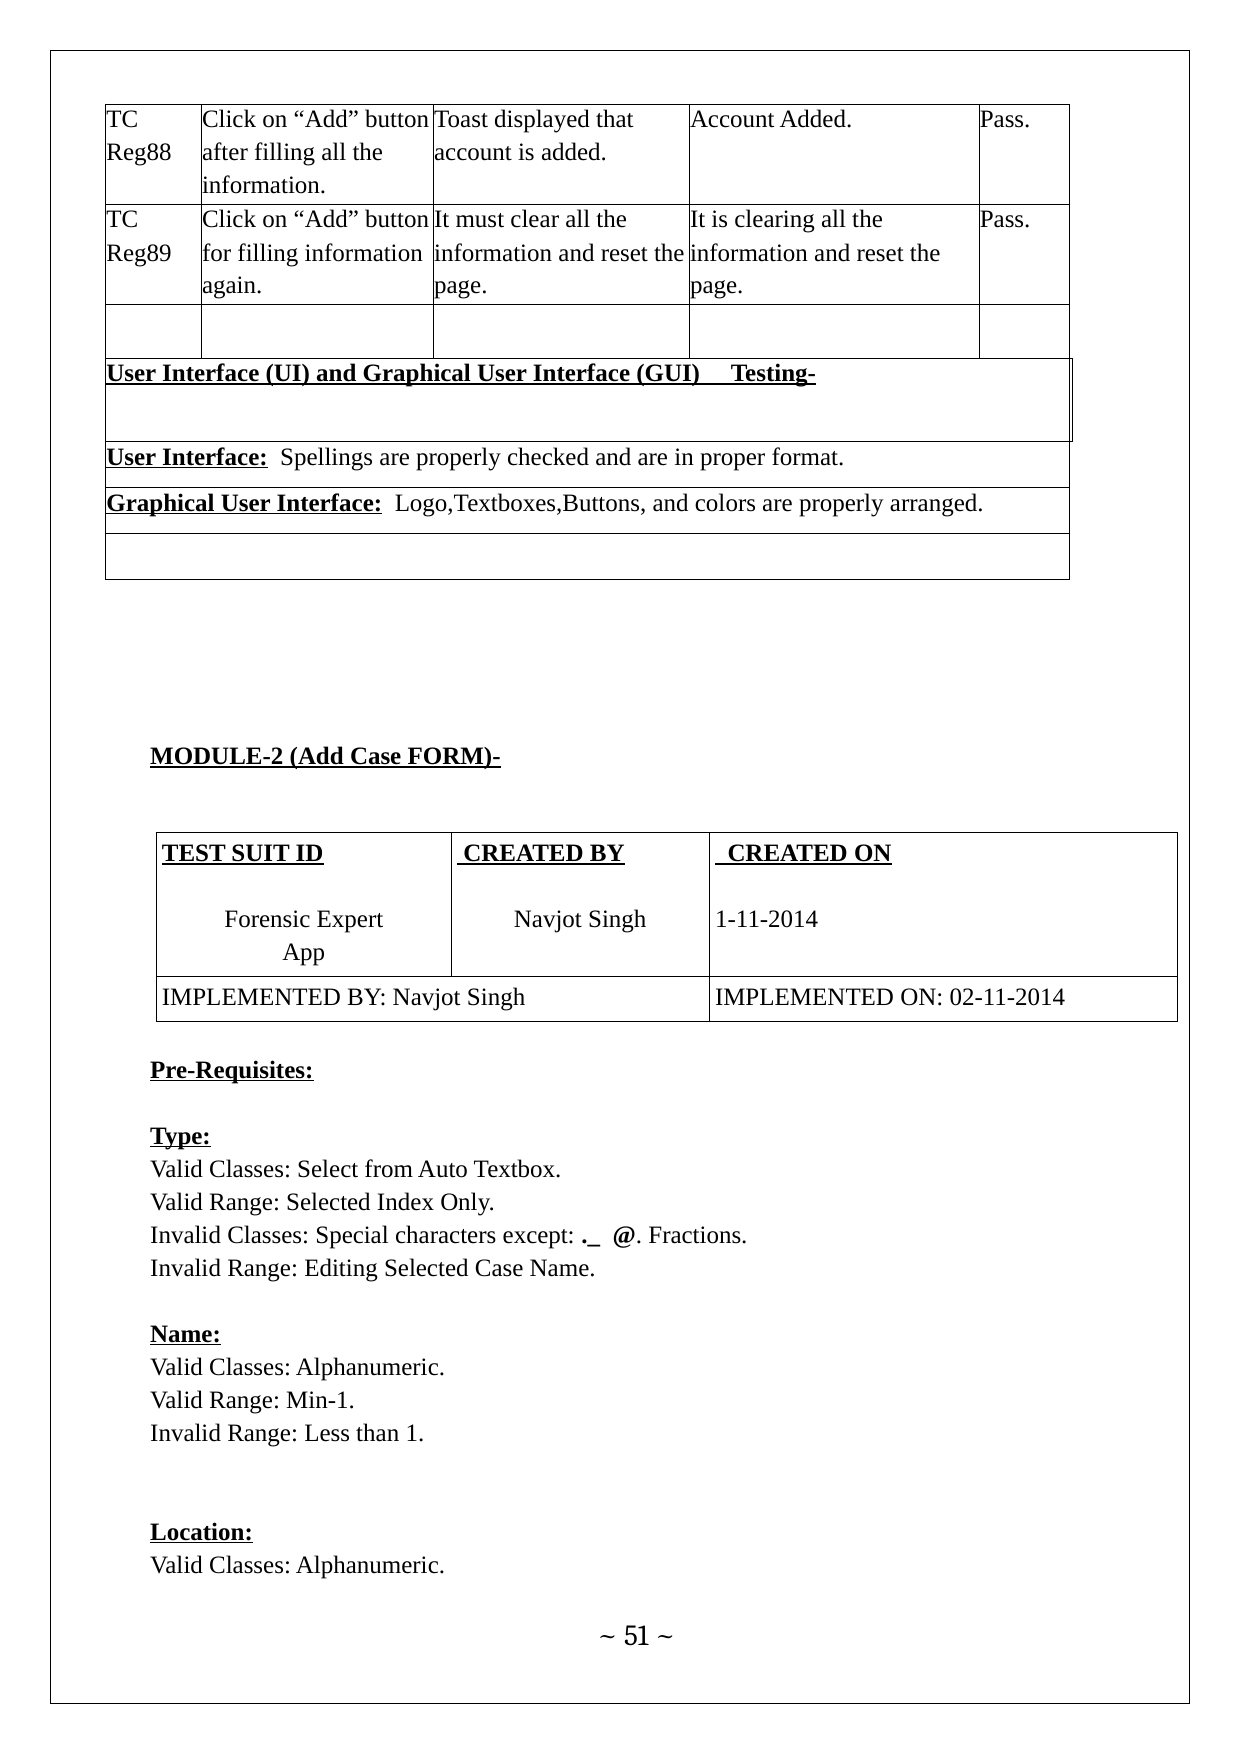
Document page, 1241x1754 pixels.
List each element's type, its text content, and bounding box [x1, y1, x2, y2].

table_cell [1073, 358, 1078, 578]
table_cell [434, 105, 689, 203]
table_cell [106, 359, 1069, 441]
text Type: [150, 1121, 1122, 1149]
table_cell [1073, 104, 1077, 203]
text Valid Classes: Alphanumeric. [150, 1550, 1122, 1579]
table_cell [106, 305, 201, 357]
text Valid Range: Min-1. [150, 1385, 1122, 1414]
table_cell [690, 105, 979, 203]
text MODULE-2 (Add Case FORM)- [150, 741, 1122, 770]
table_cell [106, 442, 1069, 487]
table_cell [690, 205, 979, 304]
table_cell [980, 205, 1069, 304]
text Pre-Requisites: [150, 1055, 1122, 1083]
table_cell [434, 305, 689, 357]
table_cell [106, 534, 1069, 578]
text Invalid Range: Less than 1. [150, 1418, 1122, 1447]
text Valid Range: Selected Index Only. [150, 1187, 1122, 1216]
text Invalid Range: Editing Selected Case Name. [150, 1253, 1122, 1282]
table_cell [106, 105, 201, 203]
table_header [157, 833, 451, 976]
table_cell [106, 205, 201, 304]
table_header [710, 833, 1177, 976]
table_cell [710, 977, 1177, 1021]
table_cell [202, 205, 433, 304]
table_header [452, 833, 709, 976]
text Valid Classes: Select from Auto Textbox. [150, 1154, 1122, 1183]
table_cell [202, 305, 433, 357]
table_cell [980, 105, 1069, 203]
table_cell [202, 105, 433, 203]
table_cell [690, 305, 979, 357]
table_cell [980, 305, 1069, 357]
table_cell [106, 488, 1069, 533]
text Valid Classes: Alphanumeric. [150, 1352, 1122, 1381]
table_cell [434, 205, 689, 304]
text Name: [150, 1319, 1122, 1348]
text Invalid Classes: Special characters except: ._ @. Fractions. [150, 1220, 1122, 1249]
text Location: [150, 1517, 1122, 1546]
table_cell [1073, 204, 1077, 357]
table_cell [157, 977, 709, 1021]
